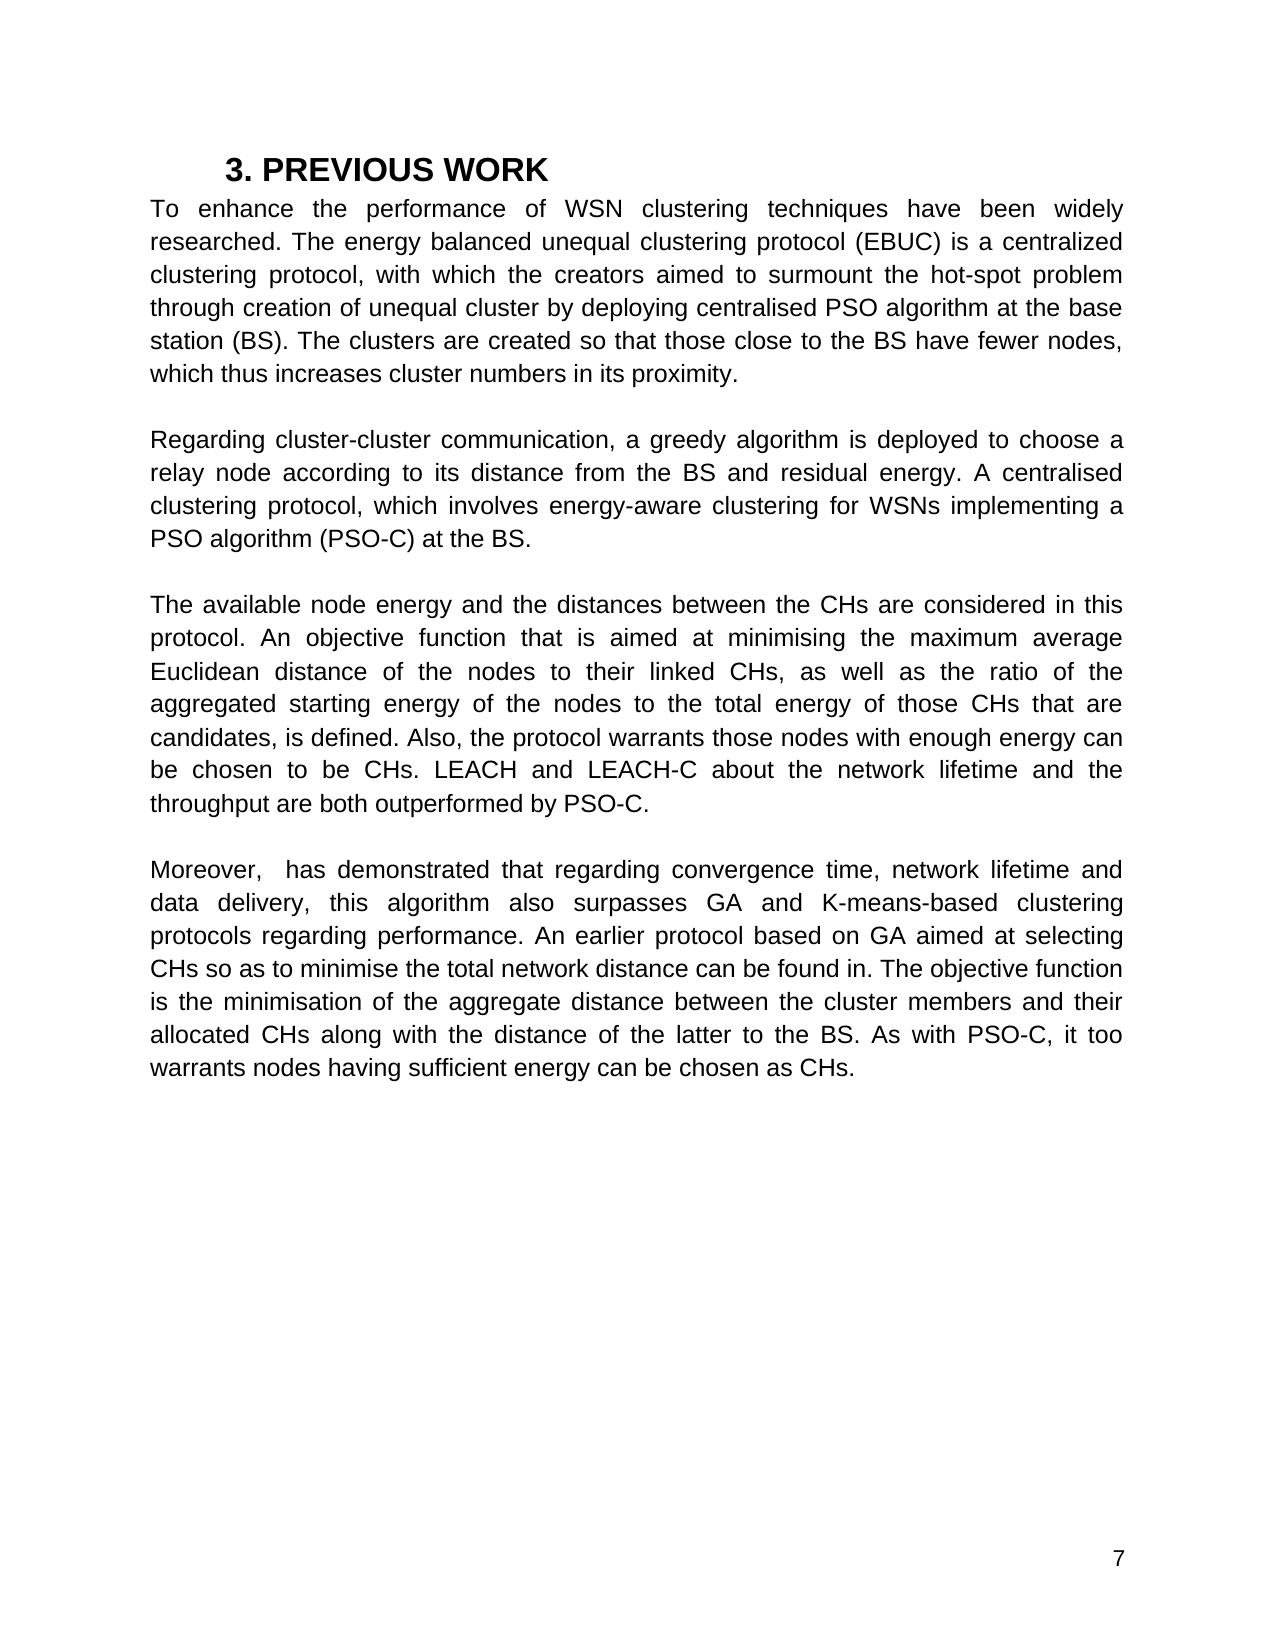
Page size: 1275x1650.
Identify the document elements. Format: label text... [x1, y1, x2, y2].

text Regarding cluster-cluster communication, a greedy algorithm is deployed to choose a relay node according to its distance from the BS and residual energy. A centralised clustering protocol, which involves energy-aware clustering for WSNs implementing a PSO algorithm (PSO-C) at the BS. [150, 425, 1125, 553]
text Moreover, has demonstrated that regarding convergence time, network lifetime and data delivery, this algorithm also surpasses GA and K-means-based clustering protocols regarding performance. An earlier protocol based on GA aimed at selecting CHs so as to minimise the total network distance can be found in. The objective function is the minimisation of the aggregate distance between the cluster members and their allocated CHs along with the distance of the latter to the BS. As with PSO-C, it too warrants nodes having sufficient energy can be chosen as CHs. [150, 854, 1125, 1081]
text The available node energy and the distances between the CHs are considered in this protocol. An objective function that is aimed at minimising the maximum average Euclidean distance of the nodes to their linked CHs, as well as the ratio of the aggregated starting energy of the nodes to the total energy of those CHs that are candidates, is defined. Also, the protocol warrants those nodes with enough energy can be chosen to be CHs. LEACH and LEACH-C about the network lifetime and the throughput are both outperformed by PSO-C. [150, 590, 1125, 817]
text To enhance the performance of WSN clustering techniques have been widely researched. The energy balanced unequal clustering protocol (EBUC) is a centralized clustering protocol, with which the creators aimed to surmount the hot-spot problem through creation of unequal cluster by deploying centralised PSO algorithm at the base station (BS). The clusters are created so that those close to the BS have fewer nodes, which thus increases cluster numbers in its proximity. [150, 194, 1125, 388]
text 3. PREVIOUS WORK [150, 150, 1125, 188]
